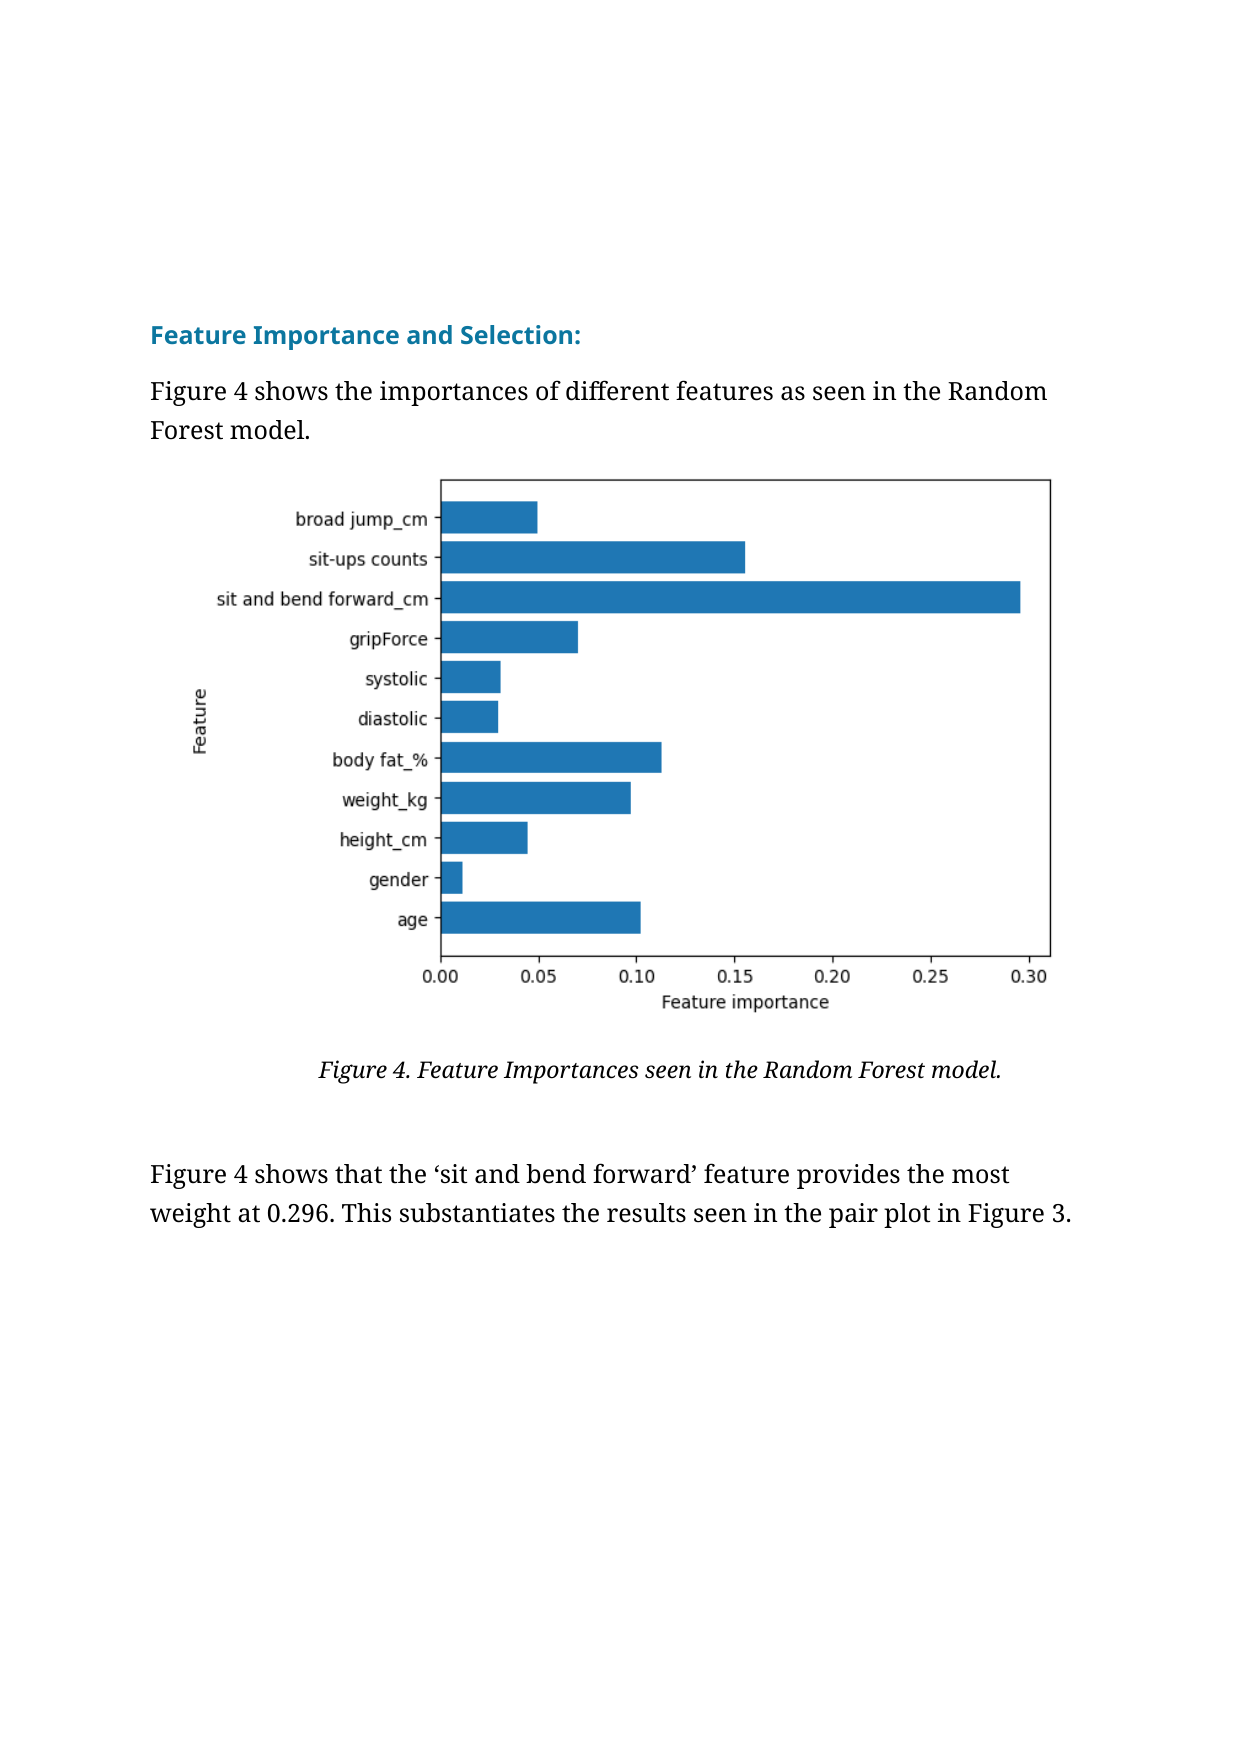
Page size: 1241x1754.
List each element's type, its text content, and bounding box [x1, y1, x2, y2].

text Figure 4 shows the importances of different features as seen in the Random Forest model. [150, 373, 1090, 447]
text Feature Importance and Selection: [150, 317, 1090, 352]
picture [180, 468, 1060, 1024]
text Figure 4 shows that the ‘sit and bend forward’ feature provides the most weight at 0.296. This substantiates the results seen in the pair plot in Figure 3. [150, 1157, 1090, 1230]
